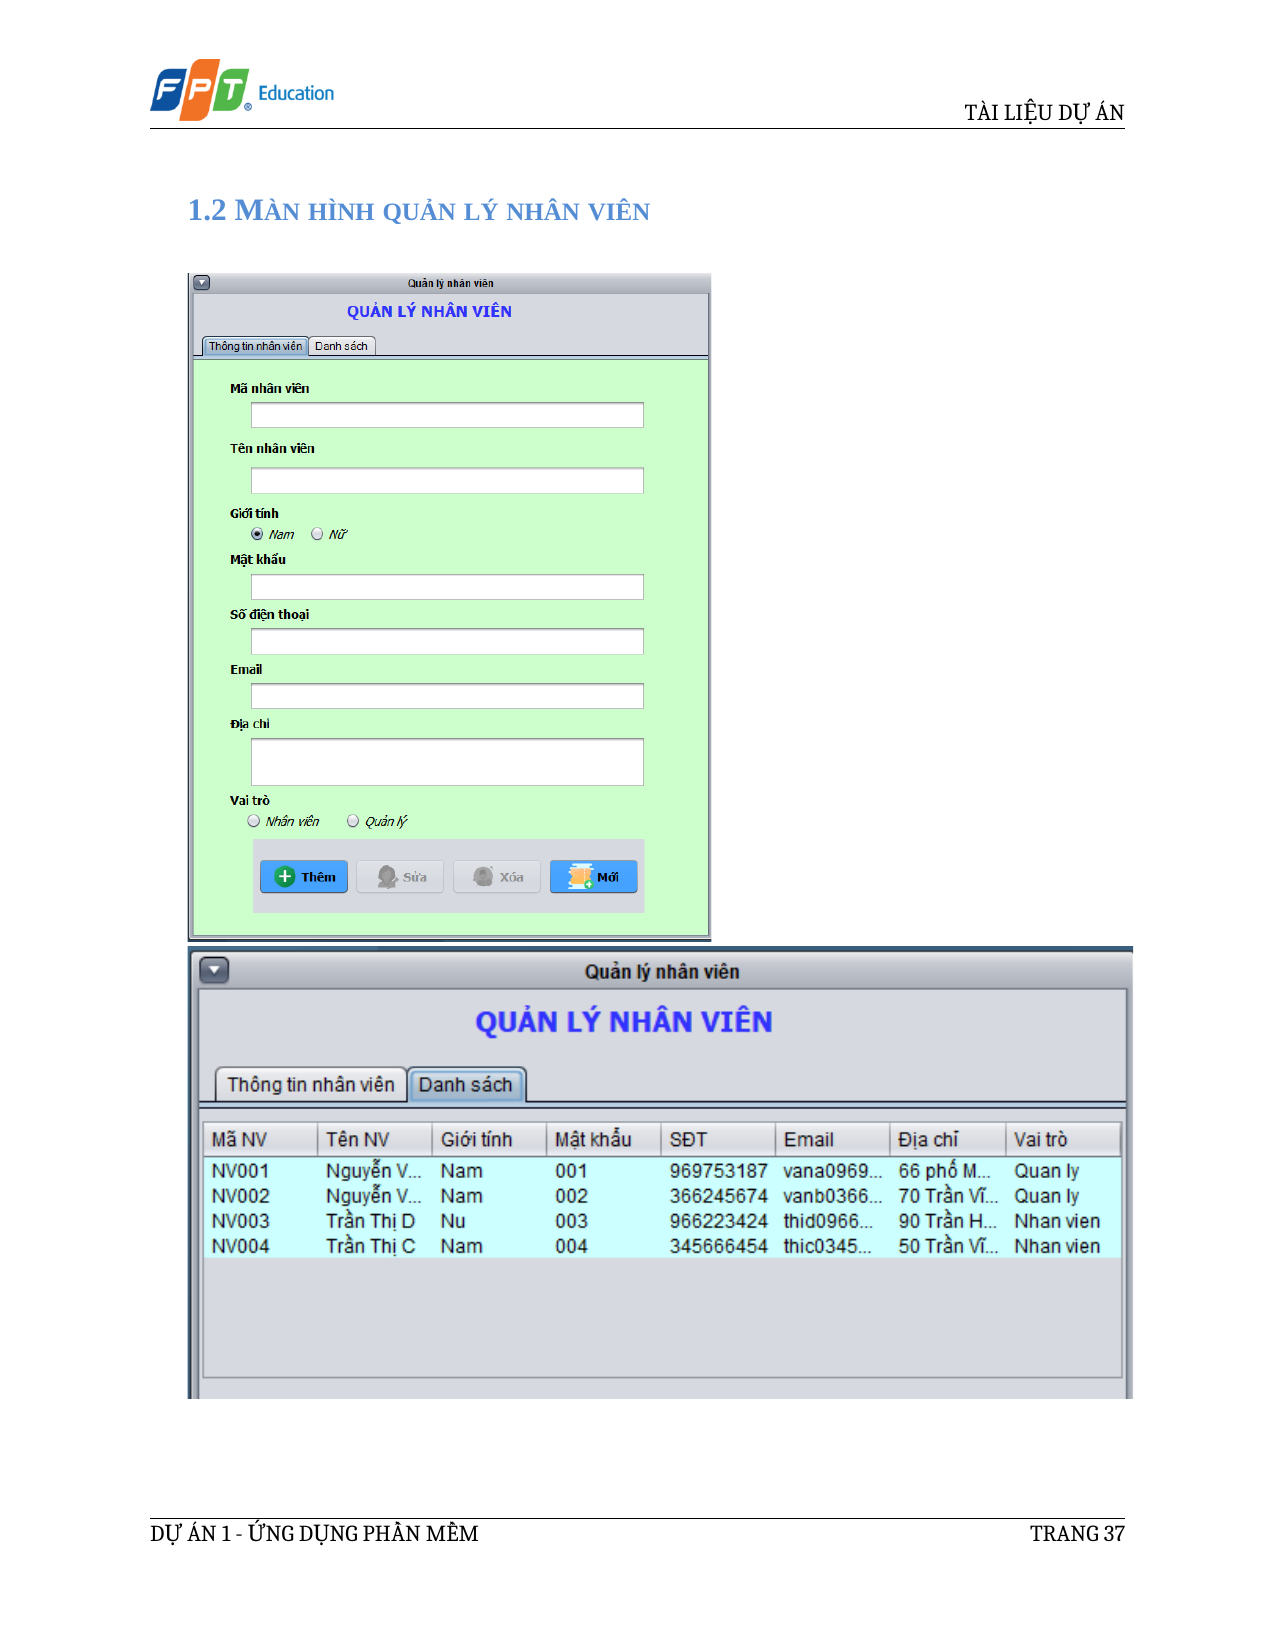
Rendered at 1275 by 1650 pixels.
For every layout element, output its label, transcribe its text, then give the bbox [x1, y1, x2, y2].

picture [187, 273, 712, 942]
picture [150, 59, 336, 121]
picture [187, 946, 1134, 1399]
